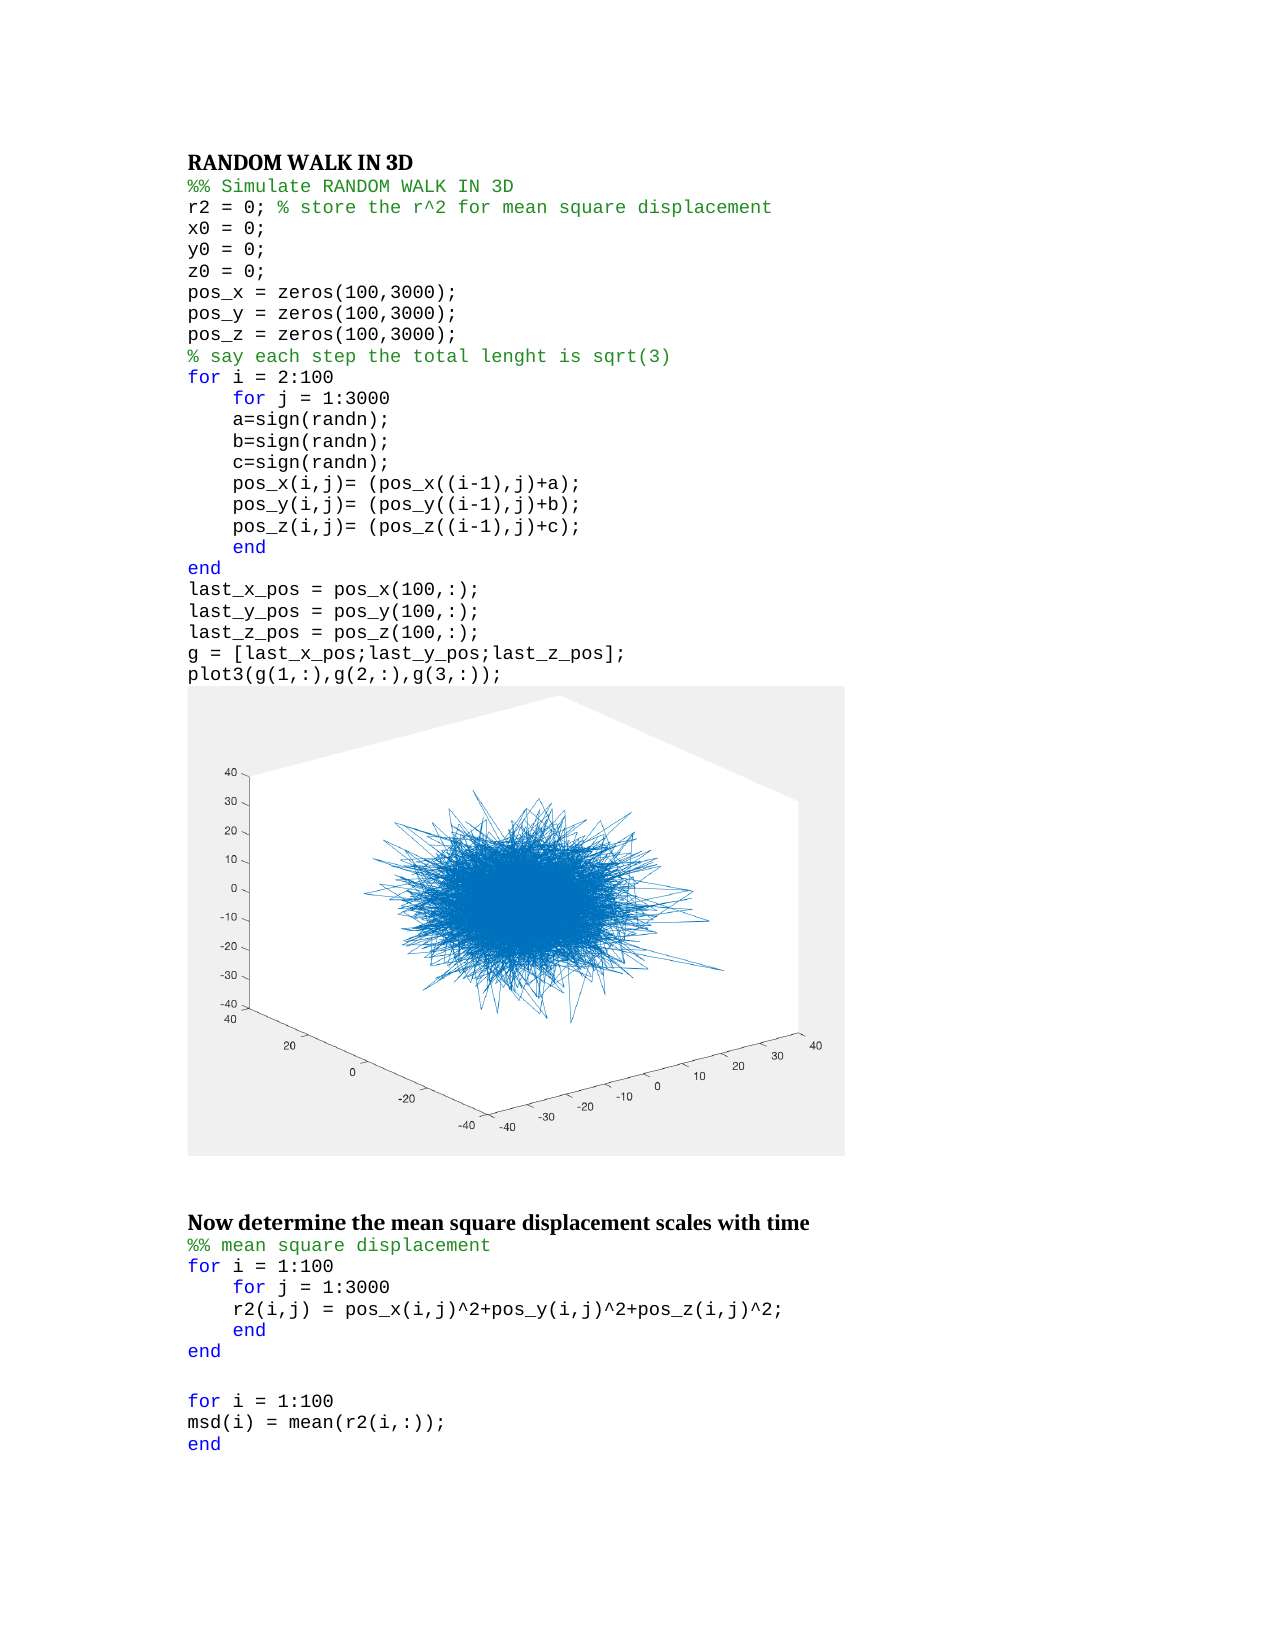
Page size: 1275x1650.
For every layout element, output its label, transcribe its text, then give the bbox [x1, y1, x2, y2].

picture [187, 686, 845, 1156]
text end [187, 559, 1087, 580]
text pos_y(i,j)= (pos_y((i-1),j)+b); [187, 495, 1087, 516]
text pos_z(i,j)= (pos_z((i-1),j)+c); [187, 516, 1087, 538]
text last_z_pos = pos_z(100,:); [187, 623, 1087, 644]
text pos_z = zeros(100,3000); [187, 325, 1087, 346]
text pos_x(i,j)= (pos_x((i-1),j)+a); [187, 474, 1087, 495]
text z0 = 0; [187, 261, 1087, 283]
text for j = 1:3000 [187, 1278, 1087, 1299]
text for i = 1:100 [187, 1257, 1087, 1278]
text msd(i) = mean(r2(i,:)); [187, 1413, 1087, 1434]
text end [187, 1434, 1087, 1456]
text end [187, 538, 1087, 559]
text x0 = 0; [187, 219, 1087, 240]
text r2(i,j) = pos_x(i,j)^2+pos_y(i,j)^2+pos_z(i,j)^2; [187, 1299, 1087, 1321]
text pos_x = zeros(100,3000); [187, 283, 1087, 304]
text b=sign(randn); [187, 431, 1087, 453]
text % say each step the total lenght is sqrt(3) [187, 346, 1087, 368]
text end [187, 1321, 1087, 1342]
text c=sign(randn); [187, 453, 1087, 474]
text a=sign(randn); [187, 410, 1087, 431]
text last_x_pos = pos_x(100,:); [187, 580, 1087, 601]
text g = [last_x_pos;last_y_pos;last_z_pos]; [187, 644, 1087, 665]
text plot3(g(1,:),g(2,:),g(3,:)); [187, 665, 1087, 686]
text pos_y = zeros(100,3000); [187, 304, 1087, 325]
text Now determine the mean square displacement scales with time [187, 1208, 1087, 1236]
text for i = 1:100 [187, 1392, 1087, 1413]
text %% Simulate RANDOM WALK IN 3D [187, 176, 1087, 198]
text last_y_pos = pos_y(100,:); [187, 601, 1087, 623]
text %% mean square displacement [187, 1236, 1087, 1257]
text for j = 1:3000 [187, 389, 1087, 410]
text RANDOM WALK IN 3D [187, 150, 1087, 176]
text end [187, 1342, 1087, 1363]
text y0 = 0; [187, 240, 1087, 261]
text r2 = 0; % store the r^2 for mean square displacement [187, 198, 1087, 219]
text for i = 2:100 [187, 368, 1087, 389]
